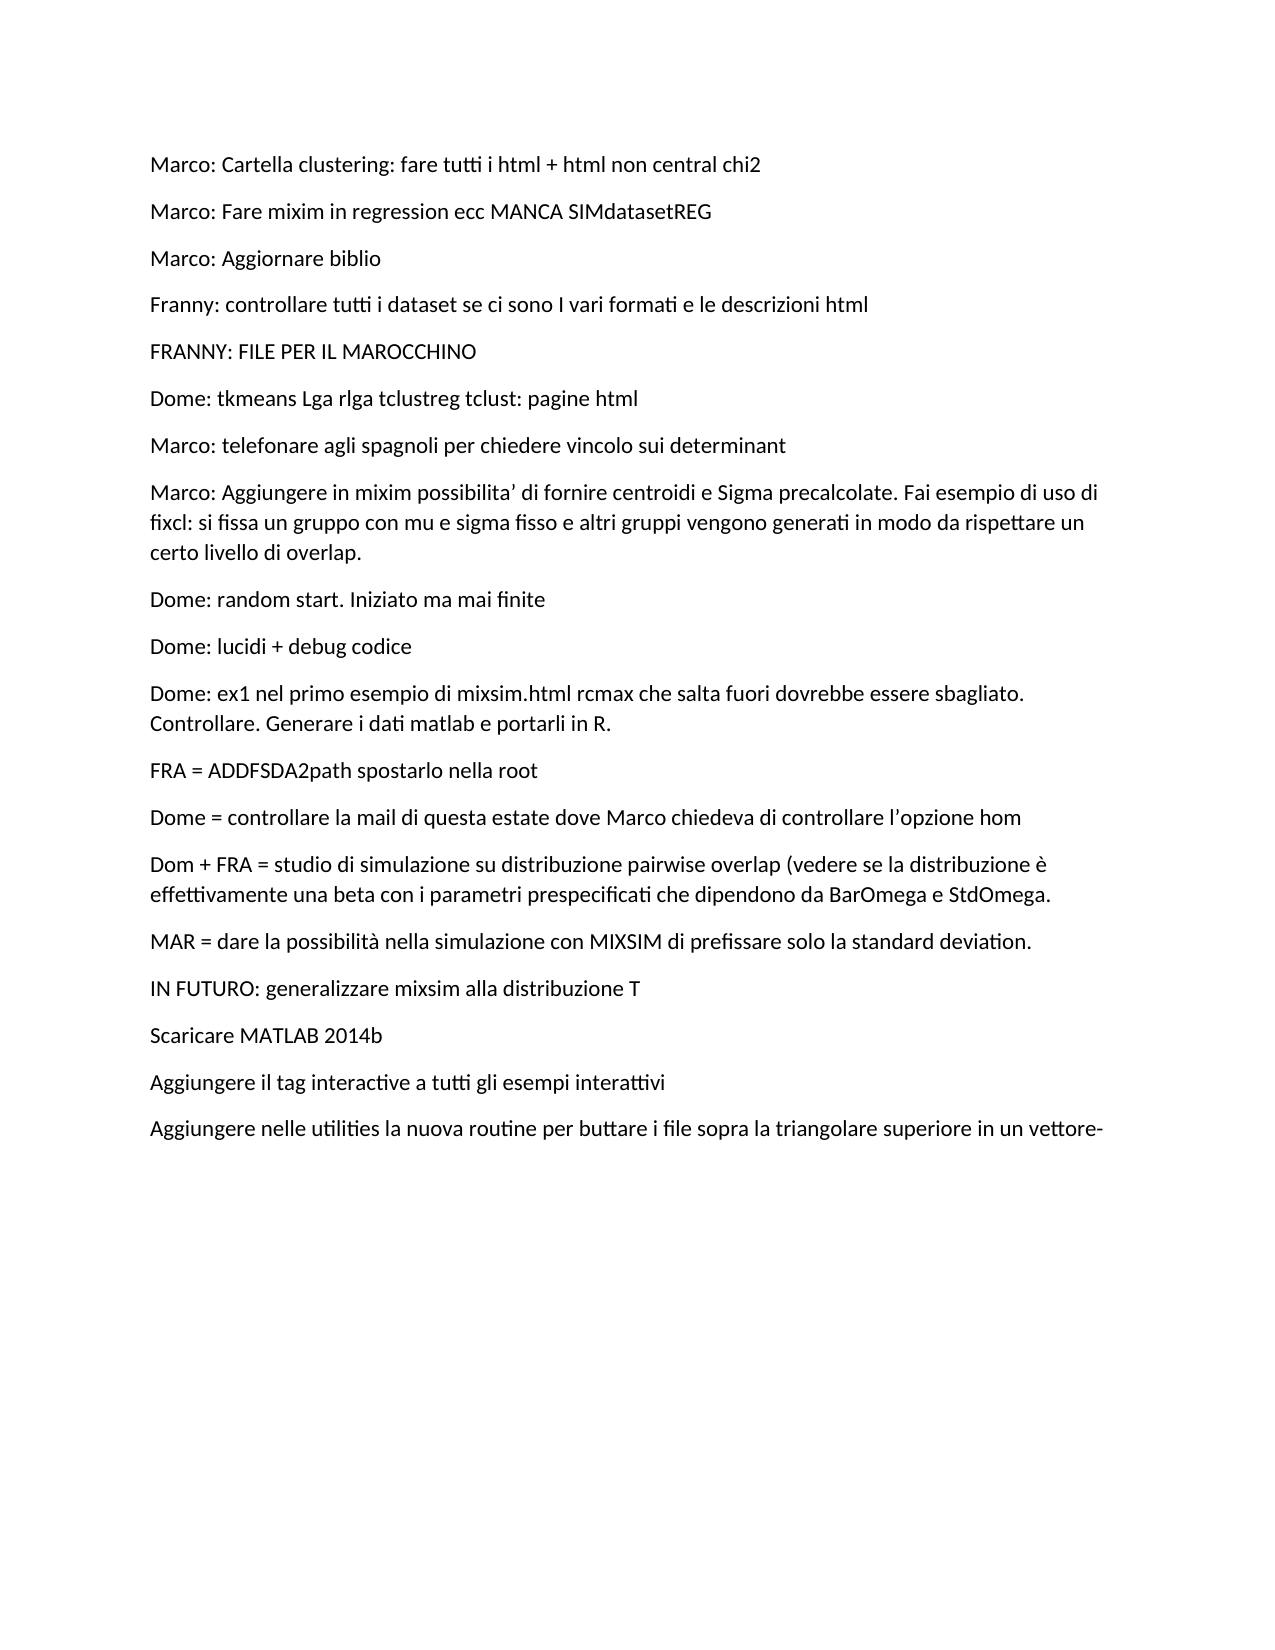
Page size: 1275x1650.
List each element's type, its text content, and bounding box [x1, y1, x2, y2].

text MAR = dare la possibilità nella simulazione con MIXSIM di prefissare solo la standard deviation. [150, 927, 1125, 955]
text Dome = controllare la mail di questa estate dove Marco chiedeva di controllare l’opzione hom [150, 803, 1125, 831]
text Scaricare MATLAB 2014b [150, 1021, 1125, 1049]
text Dom + FRA = studio di simulazione su distribuzione pairwise overlap (vedere se la distribuzione è effettivamente una beta con i parametri prespecificati che dipendono da BarOmega e StdOmega. [150, 850, 1125, 908]
text Aggiungere il tag interactive a tutti gli esempi interattivi [150, 1068, 1125, 1096]
text IN FUTURO: generalizzare mixsim alla distribuzione T [150, 974, 1125, 1002]
text Dome: random start. Iniziato ma mai finite [150, 585, 1125, 613]
text Aggiungere nelle utilities la nuova routine per buttare i file sopra la triangolare superiore in un vettore- [150, 1114, 1125, 1143]
text FRANNY: FILE PER IL MAROCCHINO [150, 337, 1125, 366]
text Marco: Fare mixim in regression ecc MANCA SIMdatasetREG [150, 197, 1125, 225]
text Marco: Aggiornare biblio [150, 244, 1125, 272]
text Marco: Aggiungere in mixim possibilita’ di fornire centroidi e Sigma precalcolate. Fai esempio di uso di fixcl: si fissa un gruppo con mu e sigma fisso e altri gruppi vengono generati in modo da rispettare un certo livello di overlap. [150, 478, 1125, 567]
text FRA = ADDFSDA2path spostarlo nella root [150, 756, 1125, 784]
text Dome: tkmeans Lga rlga tclustreg tclust: pagine html [150, 384, 1125, 412]
text Marco: telefonare agli spagnoli per chiedere vincolo sui determinant [150, 431, 1125, 459]
text Franny: controllare tutti i dataset se ci sono I vari formati e le descrizioni html [150, 291, 1125, 319]
text Marco: Cartella clustering: fare tutti i html + html non central chi2 [150, 150, 1125, 178]
text Dome: lucidi + debug codice [150, 632, 1125, 660]
text Dome: ex1 nel primo esempio di mixsim.html rcmax che salta fuori dovrebbe essere sbagliato. Controllare. Generare i dati matlab e portarli in R. [150, 679, 1125, 737]
